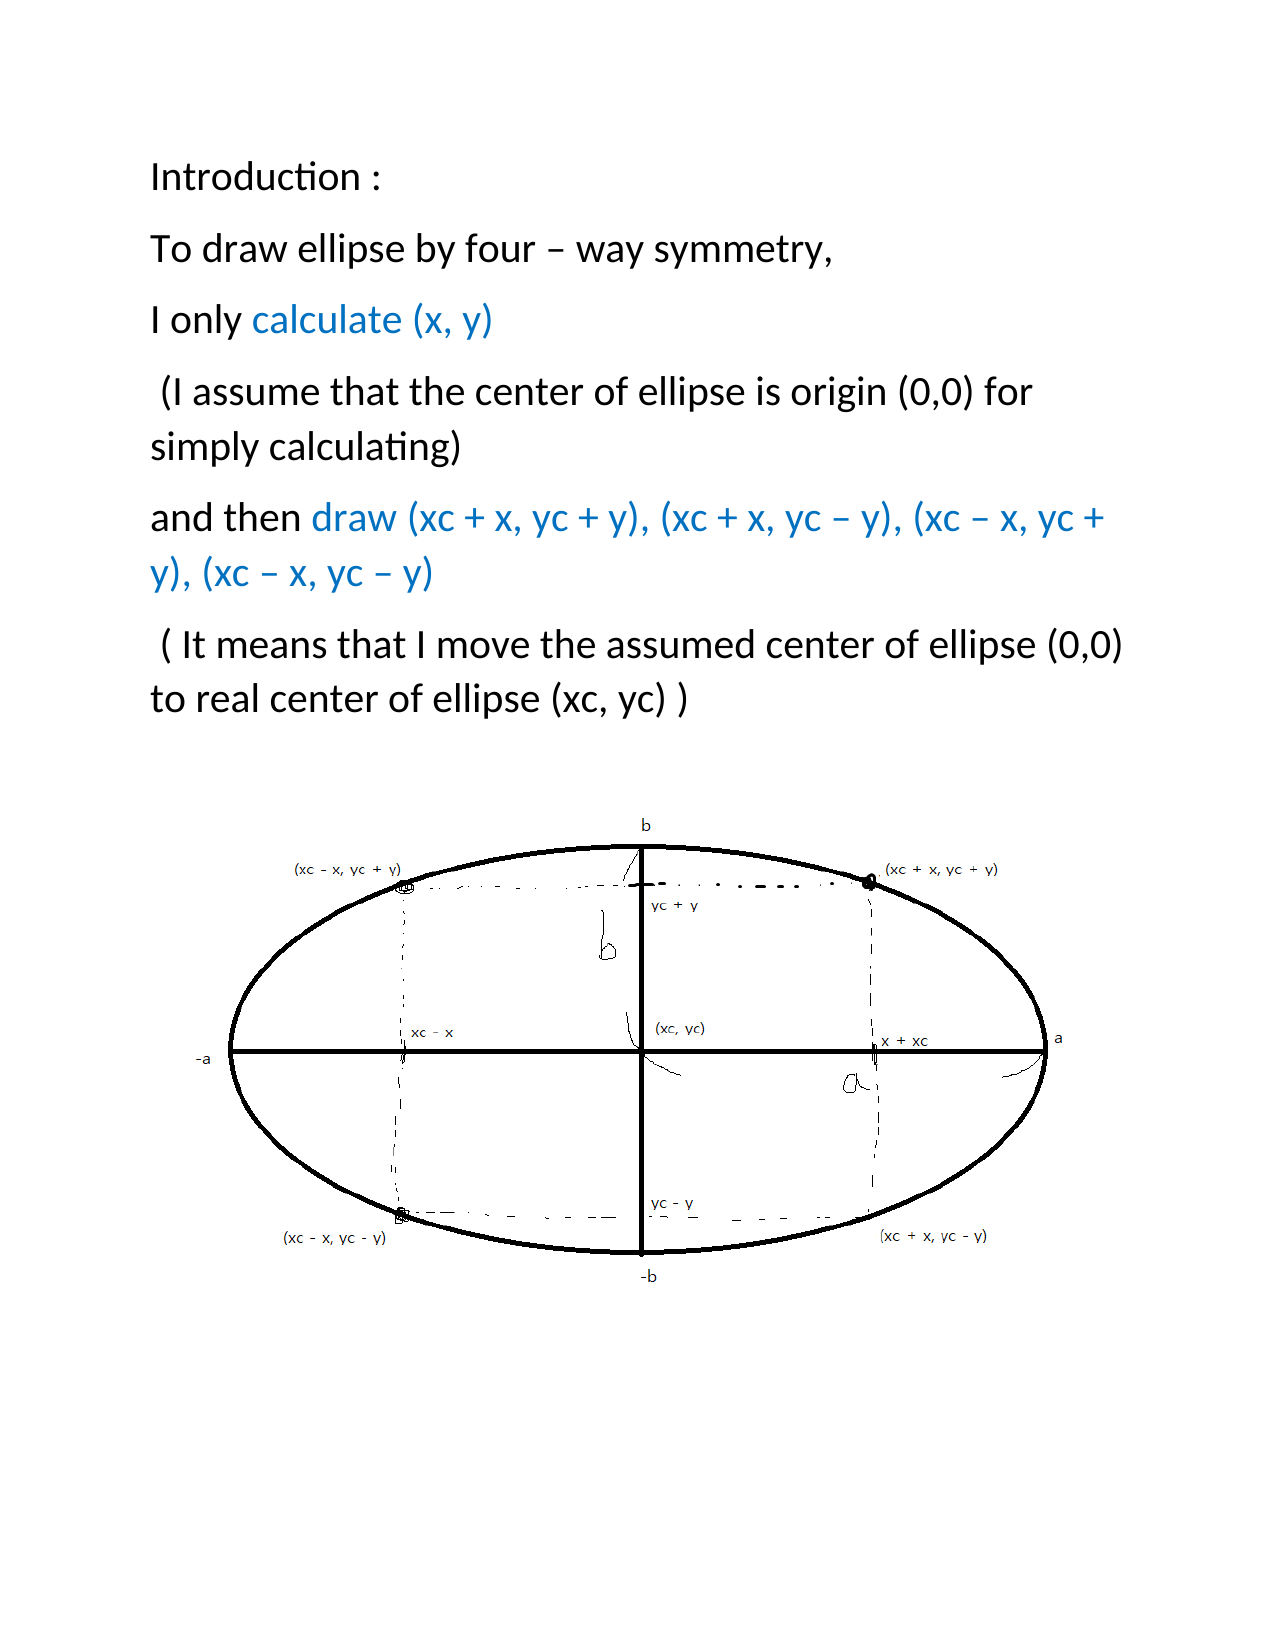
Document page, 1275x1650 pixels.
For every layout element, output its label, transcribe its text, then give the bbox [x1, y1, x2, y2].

picture [150, 744, 1125, 1354]
text Introduction : [150, 150, 1125, 201]
text (I assume that the center of ellipse is origin (0,0) for simply calculating) [150, 365, 1125, 470]
text ( It means that I move the assumed center of ellipse (0,0) to real center of ellipse (xc, yc) ) [150, 618, 1125, 723]
text I only calculate (x, y) [150, 293, 1125, 344]
text To draw ellipse by four – way symmetry, [150, 222, 1125, 272]
text and then draw (xc + x, yc + y), (xc + x, yc – y), (xc – x, yc + y), (xc – x, yc – y) [150, 491, 1125, 597]
